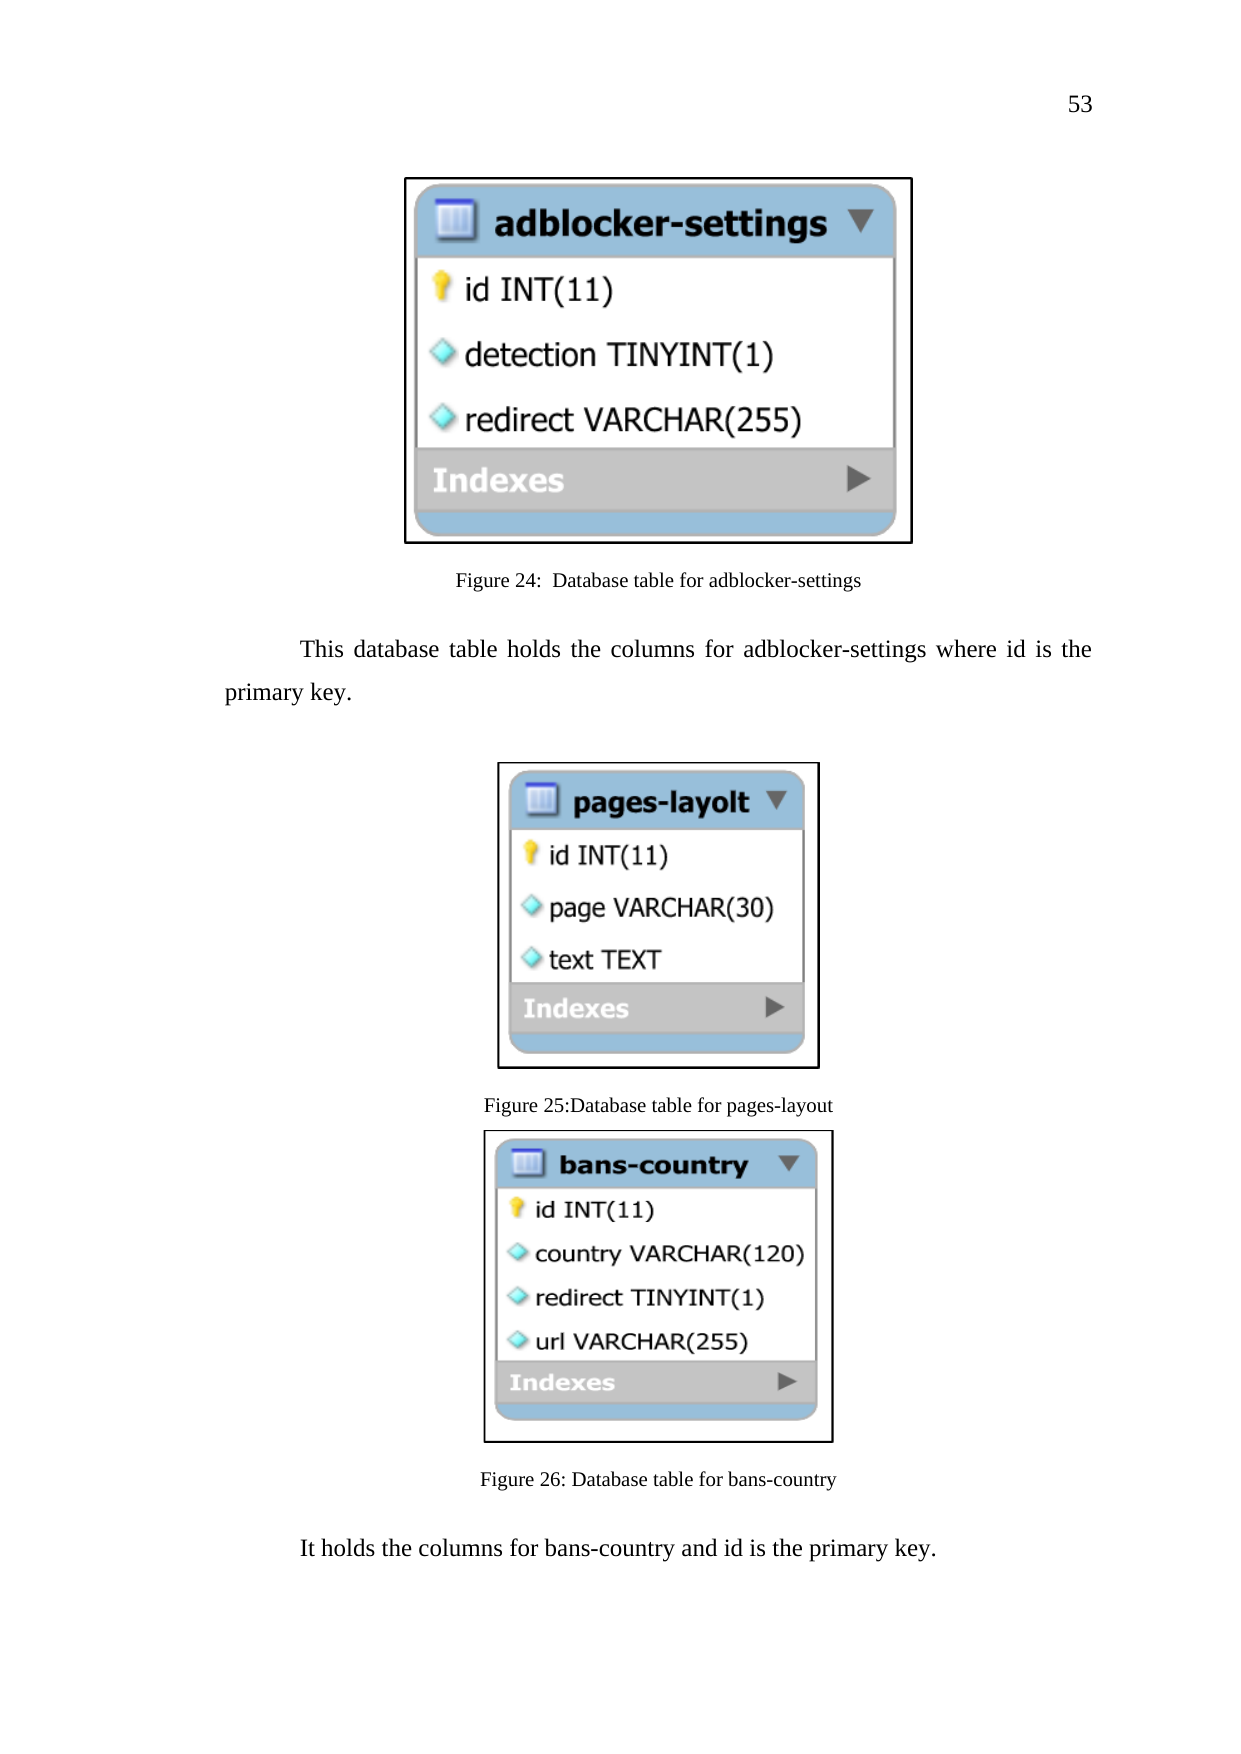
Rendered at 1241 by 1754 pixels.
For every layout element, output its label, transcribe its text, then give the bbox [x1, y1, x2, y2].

text Figure 25:Database table for pages-layout [299, 1093, 1017, 1117]
text This database table holds the columns for adblocker-settings where id is the primary key. [224, 634, 1092, 706]
text Figure 24: Database table for adblocker-settings [299, 568, 1017, 592]
text It holds the columns for bans-country and id is the primary key. [224, 1533, 1092, 1562]
text Figure 26: Database table for bans-country [299, 1467, 1017, 1491]
picture [404, 177, 913, 544]
picture [497, 762, 820, 1069]
picture [483, 1130, 834, 1443]
